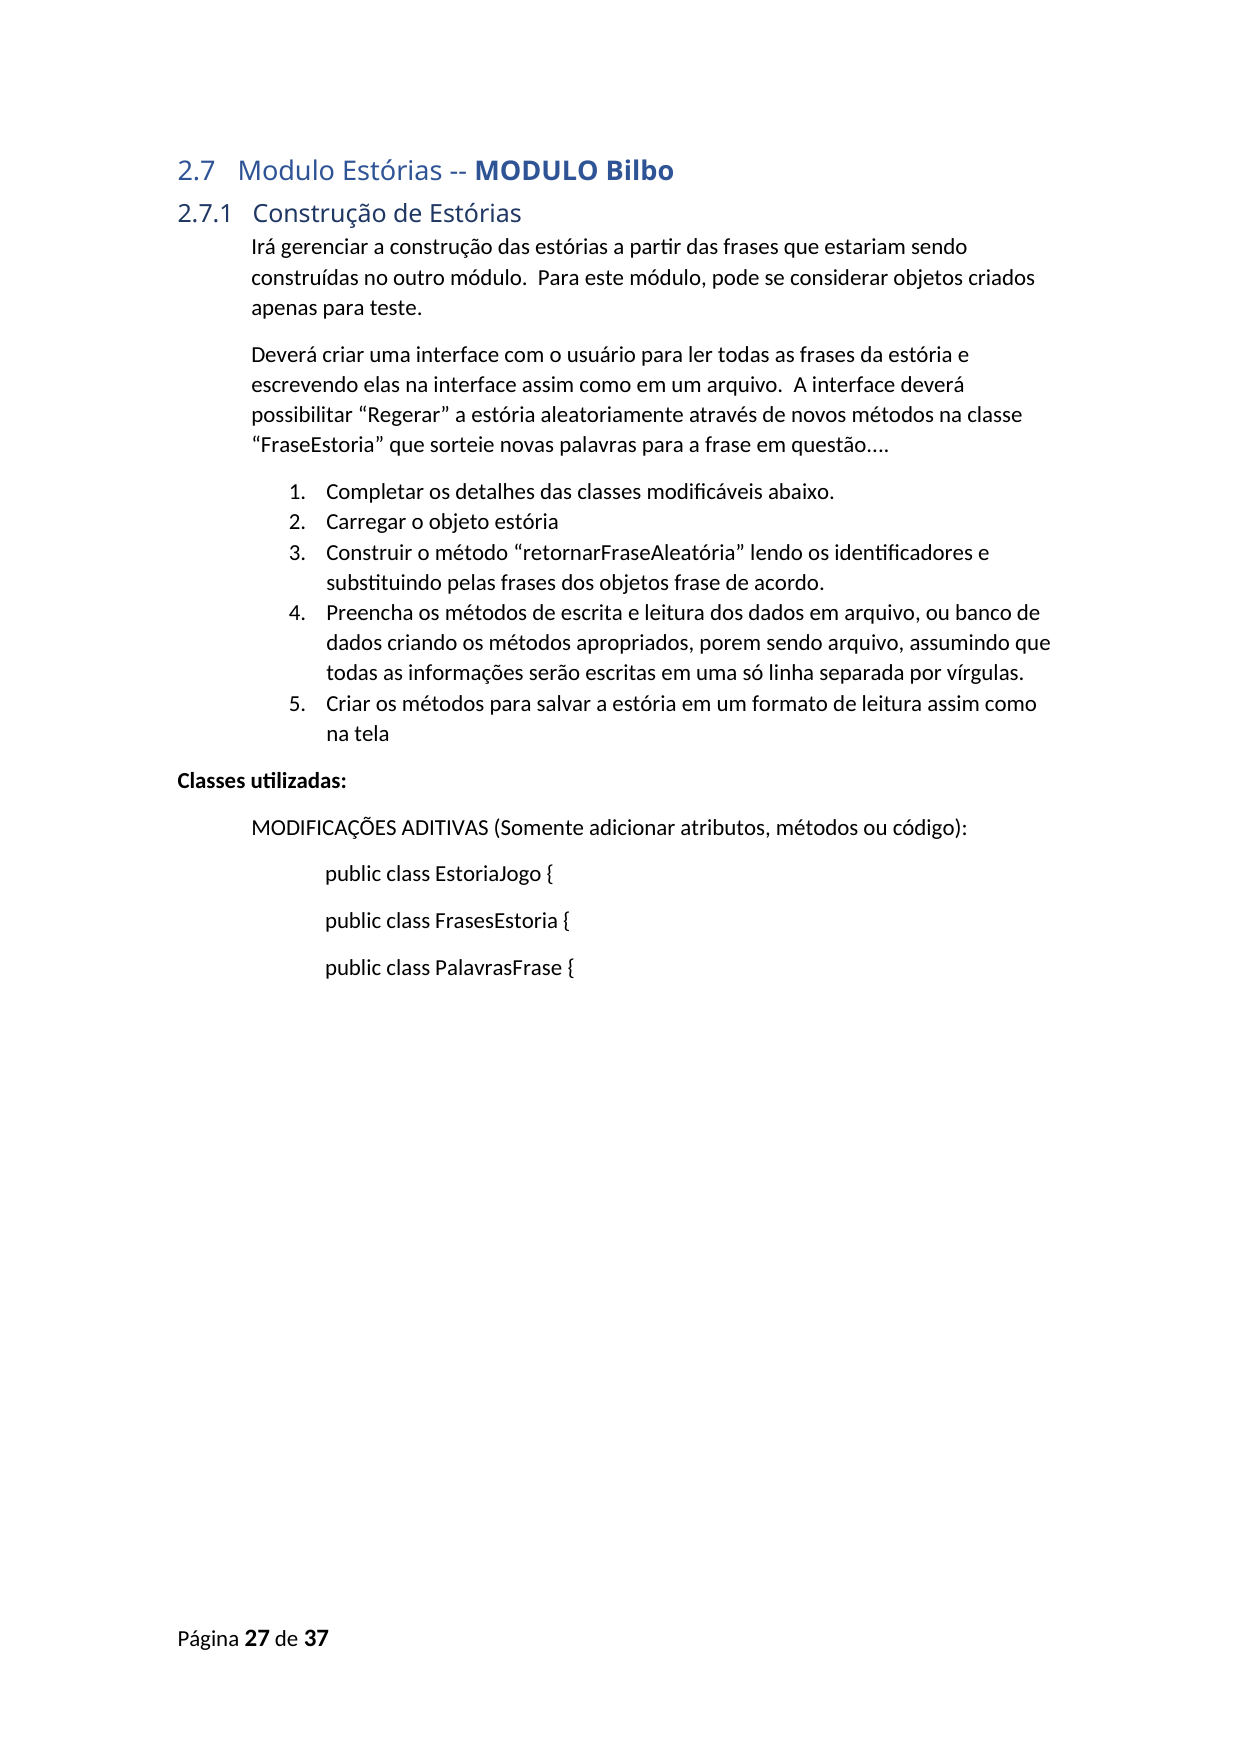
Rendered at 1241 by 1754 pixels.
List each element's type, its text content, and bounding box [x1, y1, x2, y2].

list Criar os métodos para salvar a estória em um formato de leitura assim como na tela [288, 689, 1063, 747]
list Carregar o objeto estória [288, 507, 1063, 536]
subtitle Modulo Estórias -- MODULO Bilbo [177, 152, 1063, 189]
list Preencha os métodos de escrita e leitura dos dados em arquivo, ou banco de dados criando os métodos apropriados, porem sendo arquivo, assumindo que todas as informações serão escritas em uma só linha separada por vírgulas. [288, 598, 1063, 687]
subtitle Construção de Estórias [177, 196, 1063, 230]
text Deverá criar uma interface com o usuário para ler todas as frases da estória e escrevendo elas na interface assim como em um arquivo. A interface deverá possibilitar “Regerar” a estória aleatoriamente através de novos métodos na classe “FraseEstoria” que sorteie novas palavras para a frase em questão.... [251, 340, 1063, 458]
text MODIFICAÇÕES ADITIVAS (Somente adicionar atributos, métodos ou código): [177, 813, 1063, 841]
text public class FrasesEstoria { [251, 906, 1063, 934]
list Completar os detalhes das classes modificáveis abaixo. [288, 477, 1063, 505]
text Classes utilizadas: [177, 766, 1063, 794]
text public class EstoriaJogo { [251, 859, 1063, 888]
list Construir o método “retornarFraseAleatória” lendo os identificadores e substituindo pelas frases dos objetos frase de acordo. [288, 538, 1063, 596]
text Irá gerenciar a construção das estórias a partir das frases que estariam sendo construídas no outro módulo. Para este módulo, pode se considerar objetos criados apenas para teste. [251, 232, 1063, 321]
text public class PalavrasFrase { [251, 953, 1063, 981]
